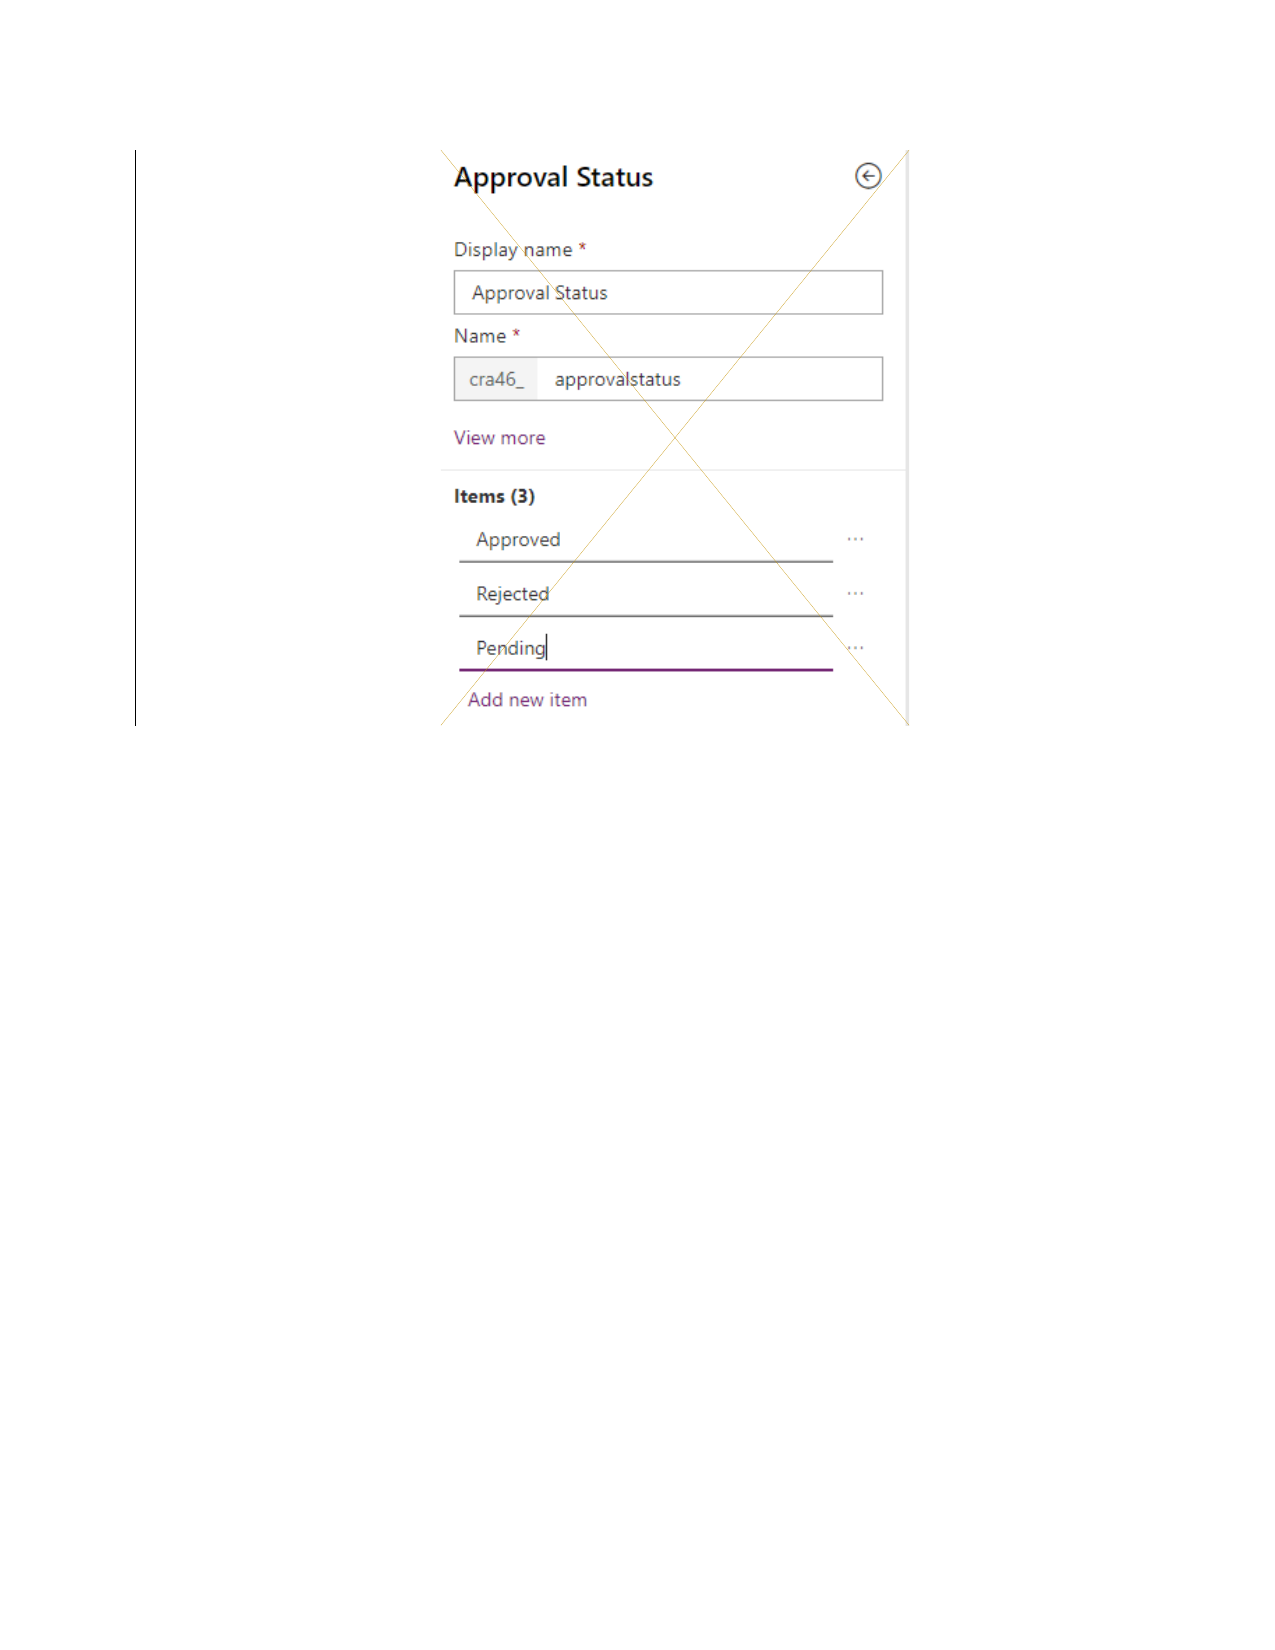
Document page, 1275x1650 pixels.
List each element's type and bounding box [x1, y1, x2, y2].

picture [676, 151, 910, 725]
picture [442, 150, 908, 436]
picture [442, 440, 908, 726]
picture [440, 151, 674, 725]
